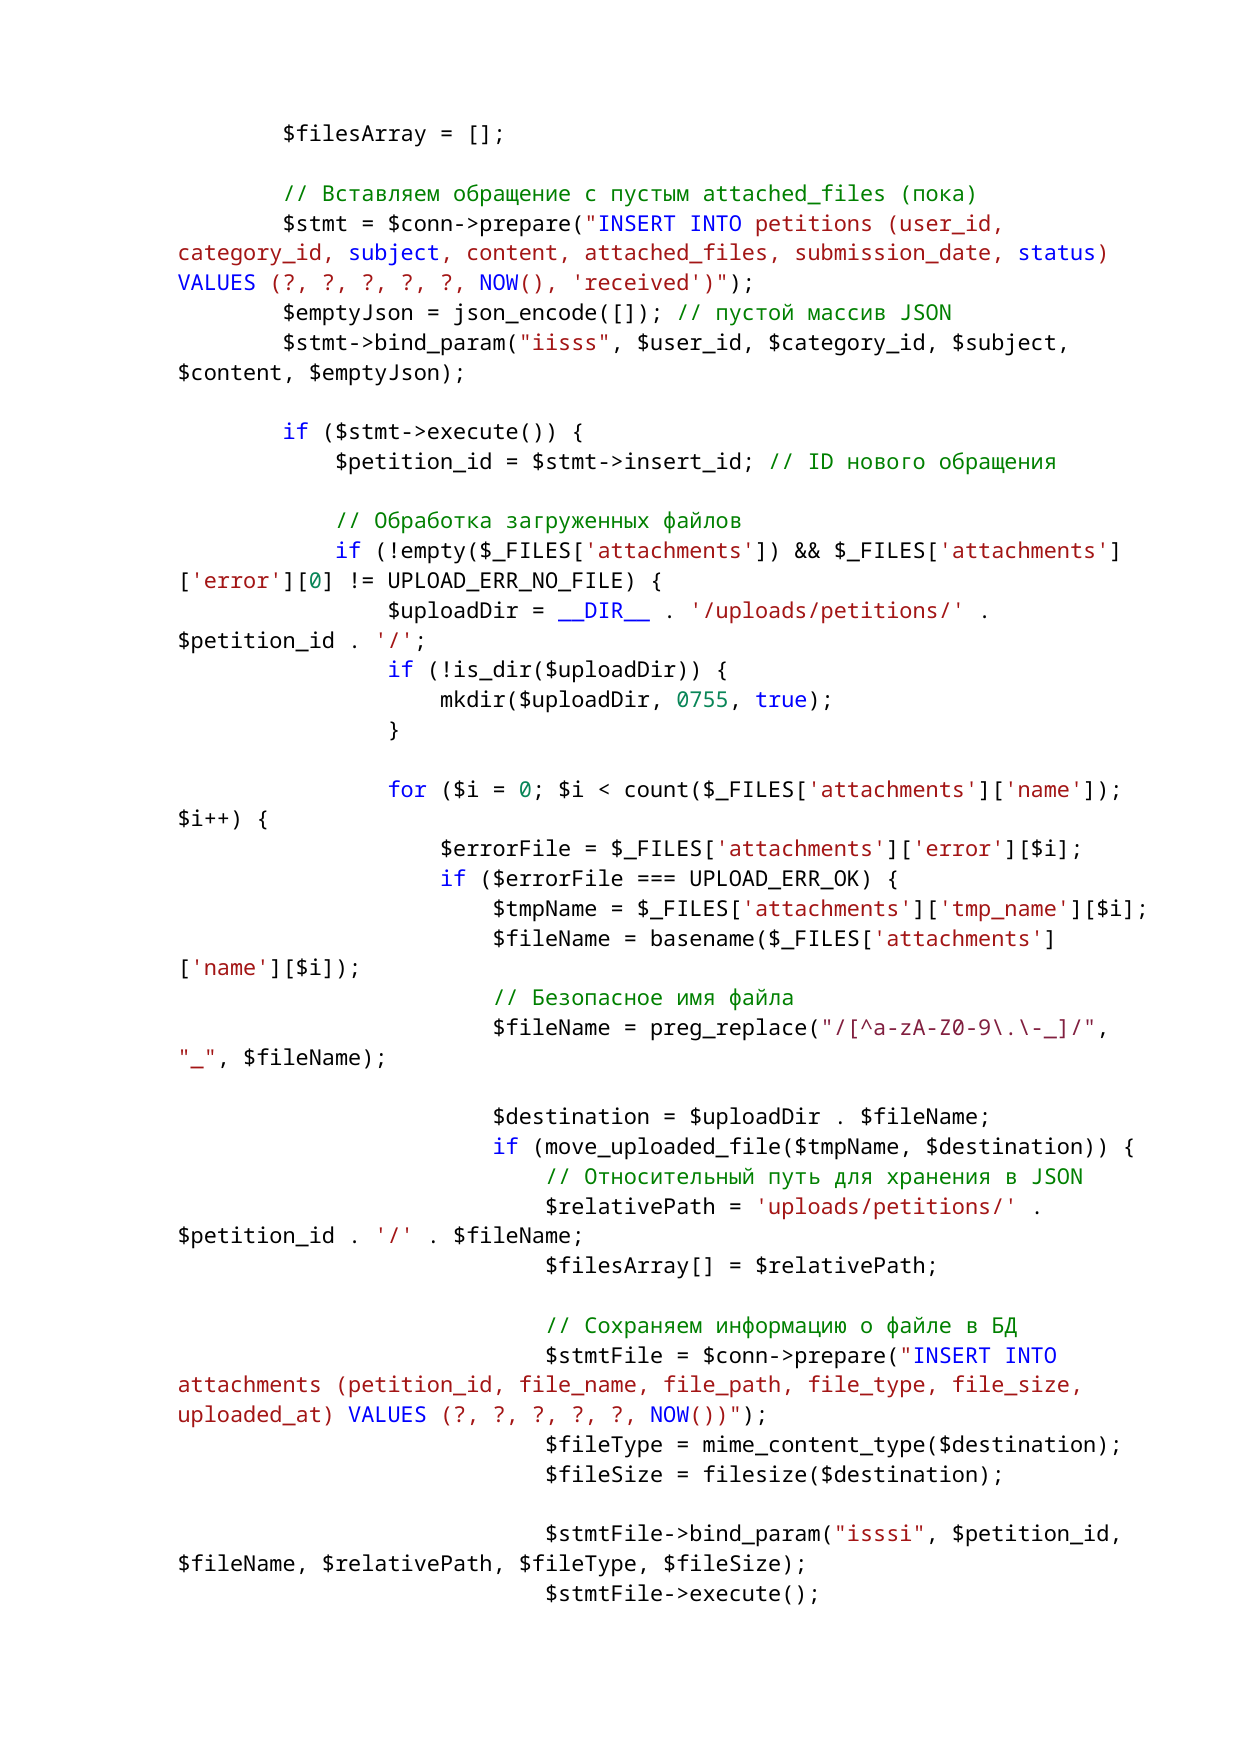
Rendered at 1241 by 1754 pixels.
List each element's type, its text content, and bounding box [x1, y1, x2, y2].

text $petition_id = $stmt->insert_id; // ID нового обращения [177, 446, 1152, 476]
text // Относительный путь для хранения в JSON [177, 1161, 1152, 1191]
text } [177, 714, 1152, 744]
text if ($errorFile === UPLOAD_ERR_OK) { [177, 863, 1152, 893]
text if (!is_dir($uploadDir)) { [177, 654, 1152, 684]
text $fileSize = filesize($destination); [177, 1459, 1152, 1488]
text $stmtFile->bind_param("isssi", $petition_id, $fileName, $relativePath, $fileType, $fileSize); [177, 1518, 1152, 1578]
text $uploadDir = __DIR__ . '/uploads/petitions/' . $petition_id . '/'; [177, 595, 1152, 654]
text // Сохраняем информацию о файле в БД [177, 1310, 1152, 1339]
text // Безопасное имя файла [177, 982, 1152, 1012]
text $fileName = preg_replace("/[^a-zA-Z0-9\.\-_]/", "_", $fileName); [177, 1012, 1152, 1071]
text $fileType = mime_content_type($destination); [177, 1429, 1152, 1459]
text if (!empty($_FILES['attachments']) && $_FILES['attachments']['error'][0] != UPLOAD_ERR_NO_FILE) { [177, 535, 1152, 595]
text $stmt->bind_param("iisss", $user_id, $category_id, $subject, $content, $emptyJson); [177, 327, 1152, 386]
text $tmpName = $_FILES['attachments']['tmp_name'][$i]; [177, 893, 1152, 922]
text $relativePath = 'uploads/petitions/' . $petition_id . '/' . $fileName; [177, 1191, 1152, 1250]
text $filesArray[] = $relativePath; [177, 1250, 1152, 1280]
text $stmtFile = $conn->prepare("INSERT INTO attachments (petition_id, file_name, file_path, file_type, file_size, uploaded_at) VALUES (?, ?, ?, ?, ?, NOW())"); [177, 1339, 1152, 1429]
text $stmtFile->execute(); [177, 1578, 1152, 1608]
text $filesArray = []; [177, 118, 1152, 148]
text $errorFile = $_FILES['attachments']['error'][$i]; [177, 833, 1152, 863]
text if (move_uploaded_file($tmpName, $destination)) { [177, 1131, 1152, 1161]
text $destination = $uploadDir . $fileName; [177, 1101, 1152, 1131]
text $emptyJson = json_encode([]); // пустой массив JSON [177, 297, 1152, 327]
text if ($stmt->execute()) { [177, 416, 1152, 446]
text $fileName = basename($_FILES['attachments']['name'][$i]); [177, 922, 1152, 982]
text // Обработка загруженных файлов [177, 505, 1152, 535]
text $stmt = $conn->prepare("INSERT INTO petitions (user_id, category_id, subject, content, attached_files, submission_date, status) VALUES (?, ?, ?, ?, ?, NOW(), 'received')"); [177, 207, 1152, 297]
text for ($i = 0; $i < count($_FILES['attachments']['name']); $i++) { [177, 773, 1152, 833]
text // Вставляем обращение с пустым attached_files (пока) [177, 178, 1152, 207]
text mkdir($uploadDir, 0755, true); [177, 684, 1152, 714]
